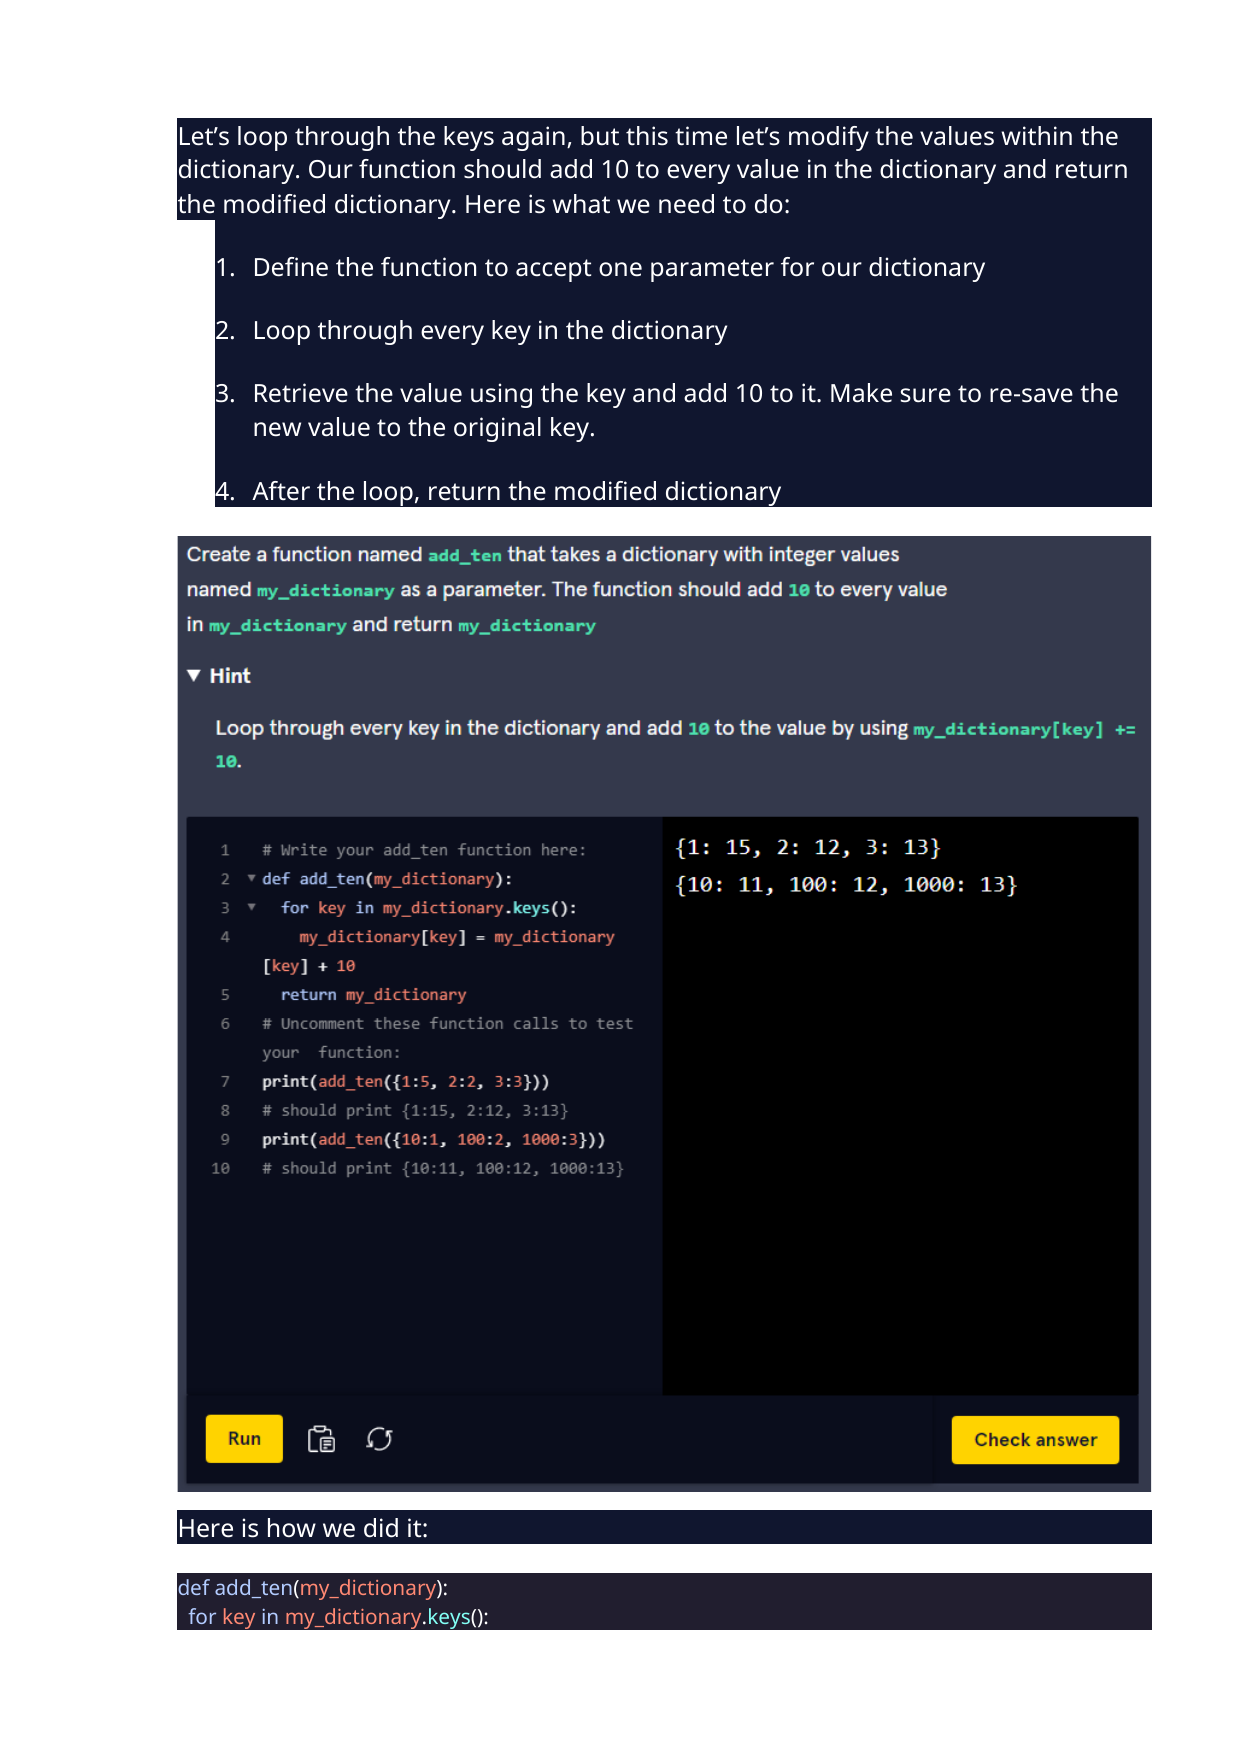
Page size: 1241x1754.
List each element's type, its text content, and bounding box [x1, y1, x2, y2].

list After the loop, return the modified dictionary [215, 473, 1152, 507]
text Here is how we did it: [177, 1510, 1152, 1544]
list Loop through every key in the dictionary [215, 313, 1152, 347]
text Let’s loop through the keys again, but this time let’s modify the values within the dictionary. Our function should add 10 to every value in the dictionary and return the modified dictionary. Here is what we need to do: [177, 118, 1152, 220]
list Retrieve the value using the key and add 10 to it. Make sure to re-save the new value to the original key. [215, 376, 1152, 444]
picture [177, 536, 1152, 1492]
list Define the function to accept one parameter for our dictionary [215, 249, 1152, 283]
text def add_ten(my_dictionary): for key in my_dictionary.keys(): my_dictionary[key] += 10 return my_dictionary [177, 1573, 1152, 1630]
